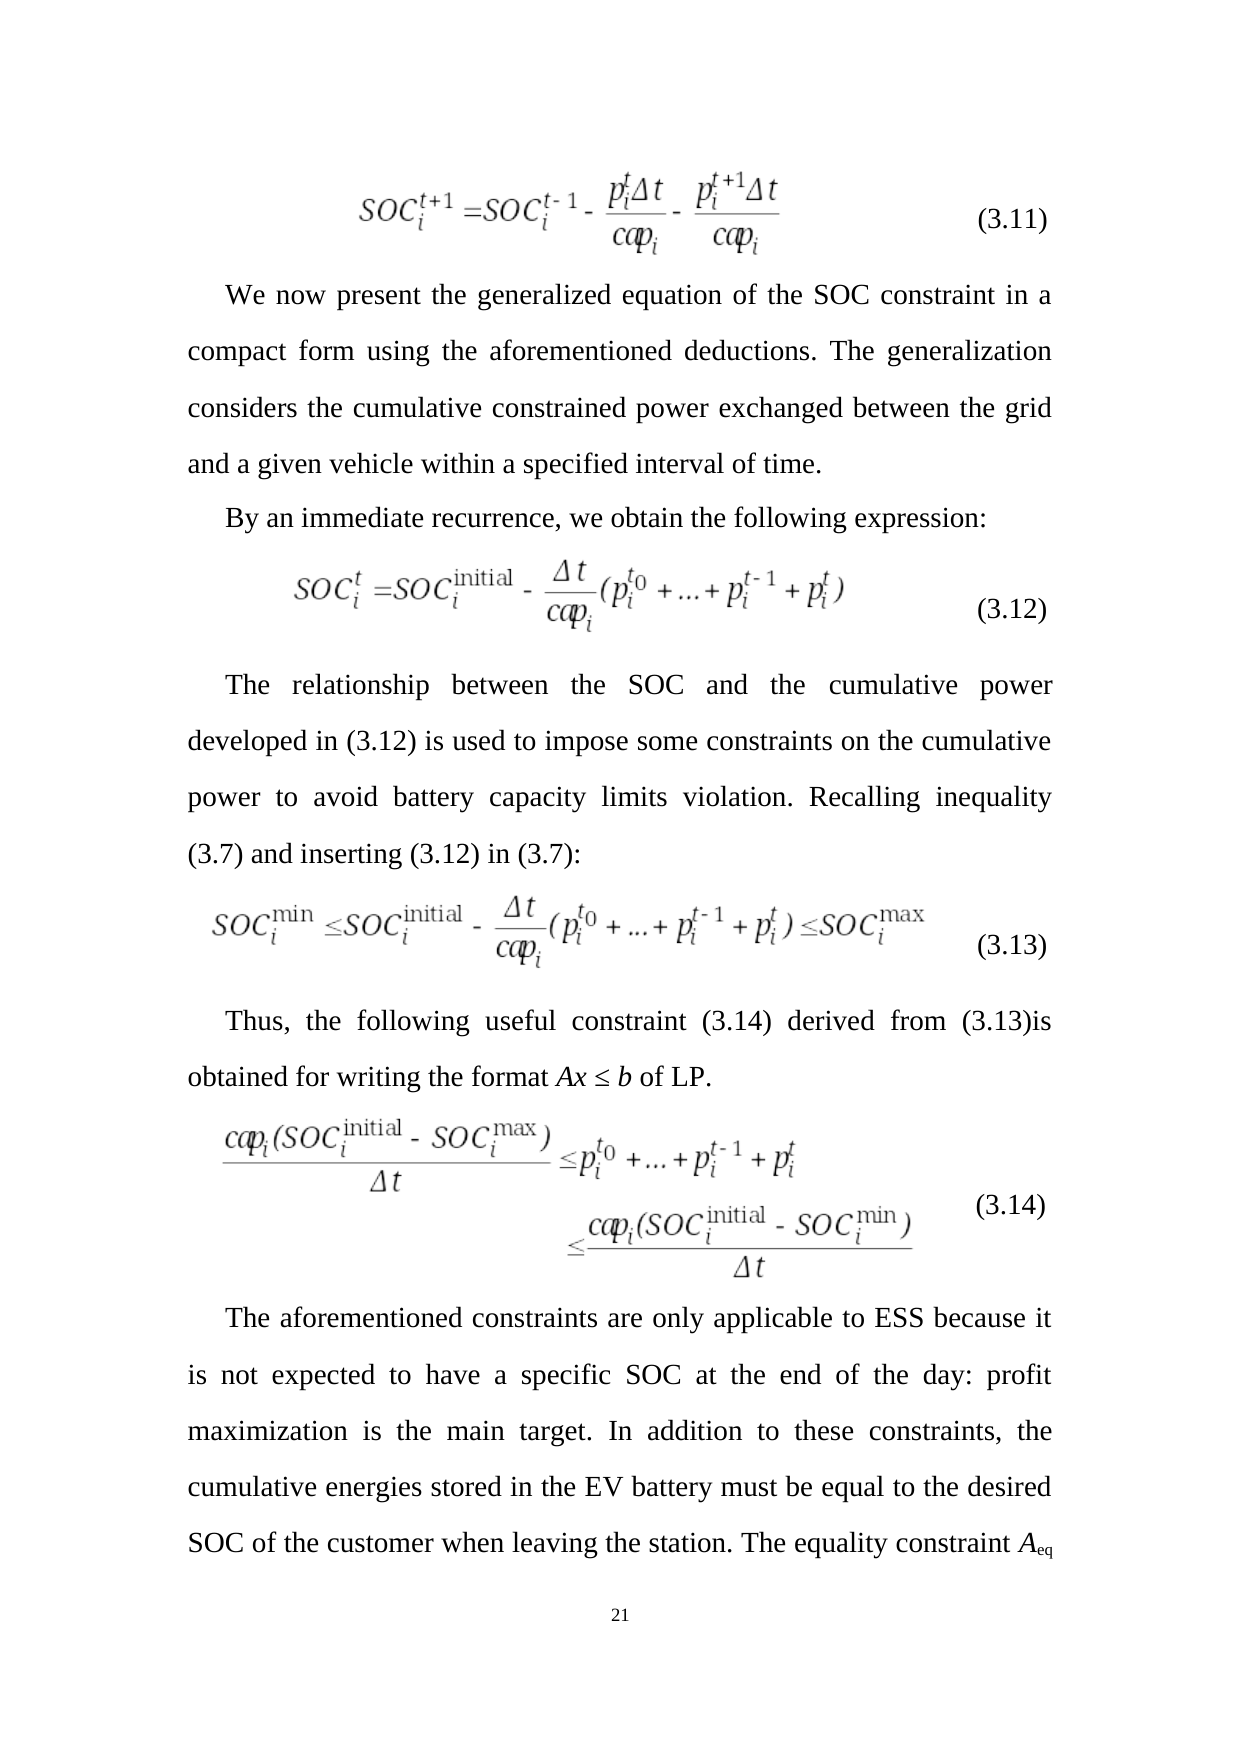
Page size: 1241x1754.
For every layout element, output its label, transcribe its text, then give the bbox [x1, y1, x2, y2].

table_header [188, 553, 950, 665]
table_header [188, 1111, 947, 1299]
table_header (3.13) [950, 888, 1053, 1001]
text By an immediate recurrence, we obtain the following expression: [187, 498, 1053, 536]
table_header (3.14) [947, 1111, 1053, 1299]
table_header (3.11) [951, 163, 1053, 275]
table_header [188, 163, 951, 275]
table_header [188, 888, 950, 1001]
text We now present the generalized equation of the SOC constraint in a compact form using the aforementioned deductions. The generalization considers the cumulative constrained power exchanged between the grid and a given vehicle within a specified interval of time. [187, 275, 1053, 482]
text The relationship between the SOC and the cumulative power developed in (3.12) is used to impose some constraints on the cumulative power to avoid battery capacity limits violation. Recalling inequality (3.7) and inserting (3.12) in (3.7): [187, 665, 1053, 871]
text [187, 1299, 1053, 1561]
table_header (3.12) [950, 553, 1053, 665]
text Thus, the following useful constraint (3.14) derived from (3.13)is obtained for writing the format Ax ≤ b of LP. [187, 1001, 1053, 1094]
